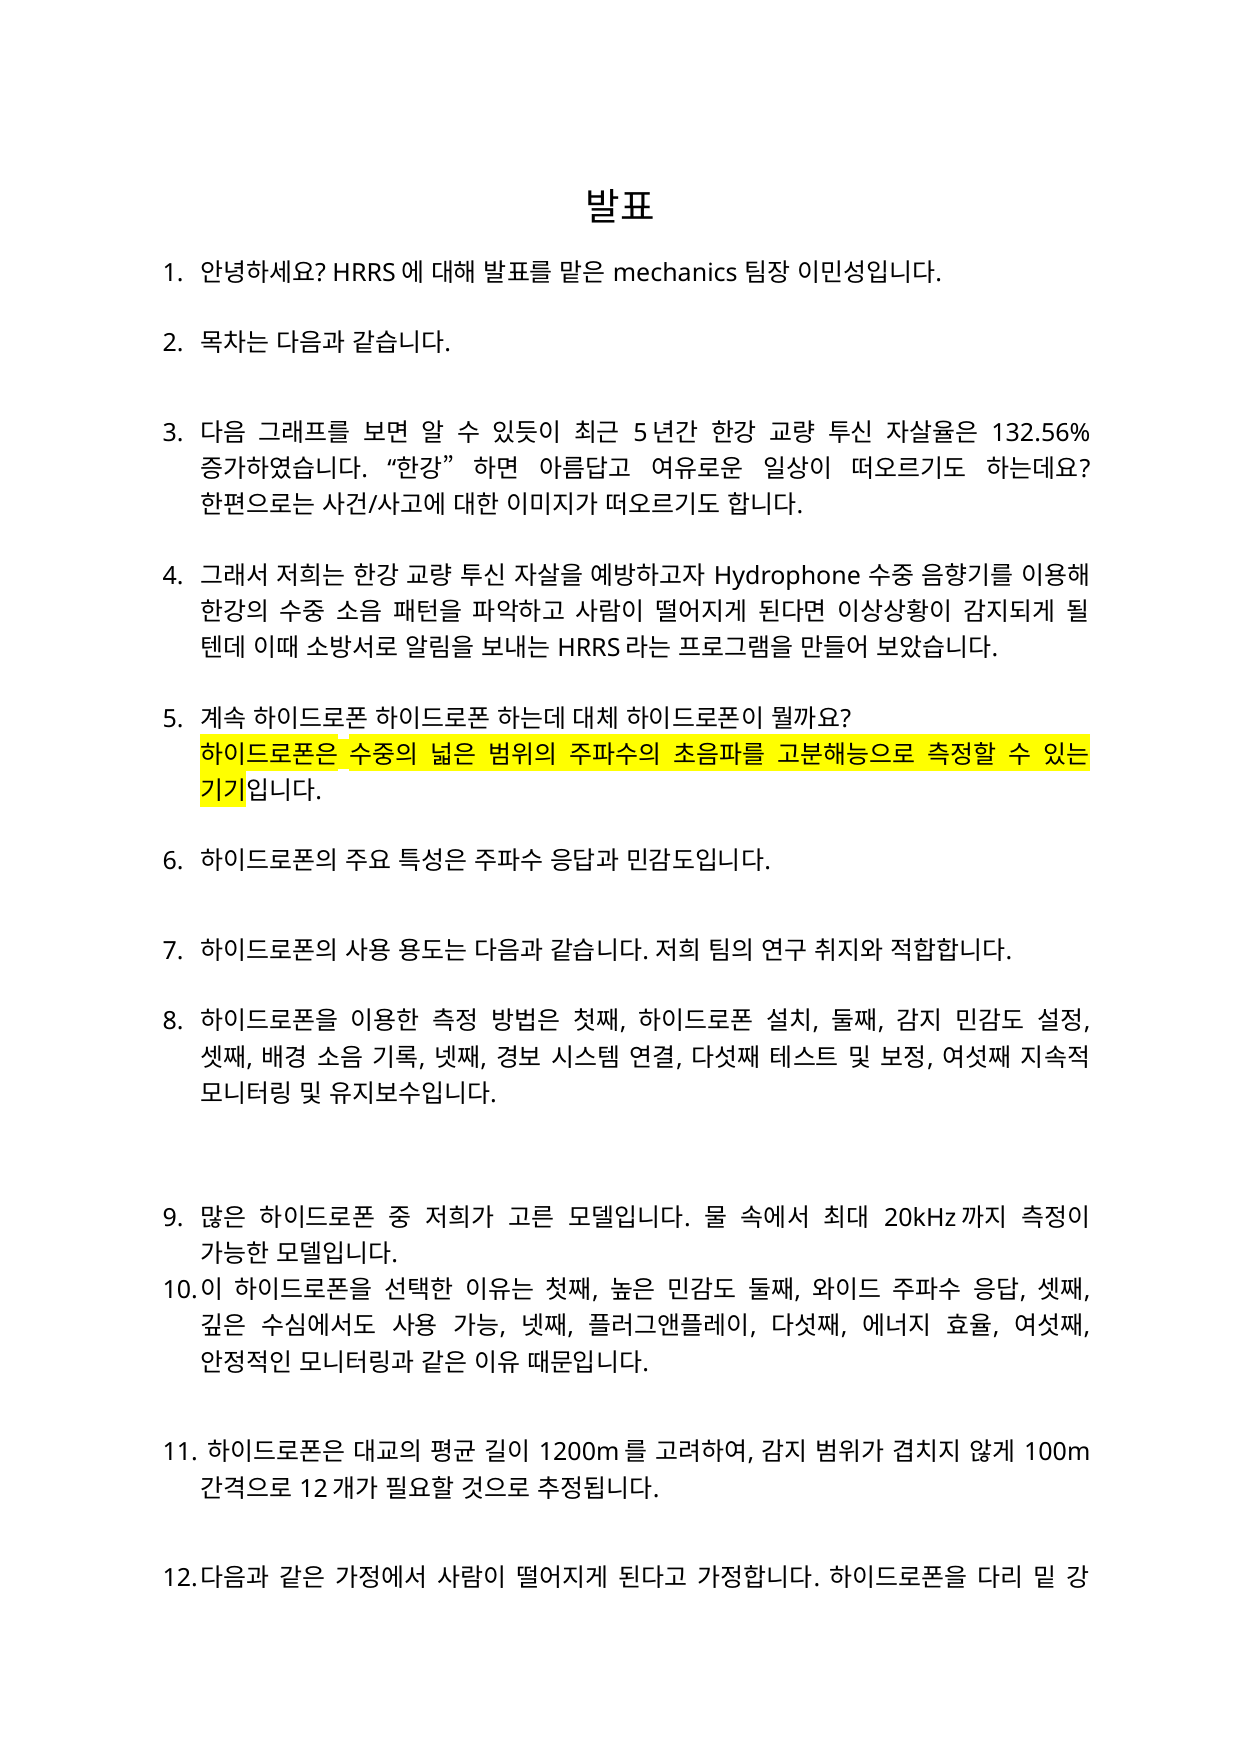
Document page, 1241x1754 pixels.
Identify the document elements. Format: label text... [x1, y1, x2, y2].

text 발표 [150, 177, 1090, 231]
list 하이드로폰의 사용 용도는 다음과 같습니다. 저희 팀의 연구 취지와 적합합니다. [162, 931, 1090, 967]
list 하이드로폰을 이용한 측정 방법은 첫째, 하이드로폰 설치, 둘째, 감지 민감도 설정, 셋째, 배경 소음 기록, 넷째, 경보 시스템 연결, 다섯째 테스트 및 보정, 여섯째 지속적 모니터링 및 유지보수입니다. [162, 1001, 1090, 1109]
list 하이드로폰은 수중의 넓은 범위의 주파수의 초음파를 고분해능으로 측정할 수 있는 기기입니다. [246, 769, 1090, 807]
list 많은 하이드로폰 중 저희가 고른 모델입니다. 물 속에서 최대 20kHz까지 측정이 가능한 모델입니다. [162, 1197, 1090, 1269]
list 다음 그래프를 보면 알 수 있듯이 최근 5년간 한강 교량 투신 자살율은 132.56% 증가하였습니다. “한강” 하면 아름답고 여유로운 일상이 떠오르기도 하는데요? 한편으로는 사건/사고에 대한 이미지가 떠오르기도 합니다. [162, 412, 1090, 521]
list 이 하이드로폰을 선택한 이유는 첫째, 높은 민감도 둘째, 와이드 주파수 응답, 셋째, 깊은 수심에서도 사용 가능, 넷째, 플러그앤플레이, 다섯째, 에너지 효율, 여섯째, 안정적인 모니터링과 같은 이유 때문입니다. [162, 1269, 1090, 1378]
list 그래서 저희는 한강 교량 투신 자살을 예방하고자 Hydrophone 수중 음향기를 이용해 한강의 수중 소음 패턴을 파악하고 사람이 떨어지게 된다면 이상상황이 감지되게 될 텐데 이때 소방서로 알림을 보내는 HRRS라는 프로그램을 만들어 보았습니다. [162, 555, 1090, 664]
list 계속 하이드로폰 하이드로폰 하는데 대체 하이드로폰이 뭘까요? [162, 698, 1090, 734]
list 하이드로폰은 대교의 평균 길이 1200m를 고려하여, 감지 범위가 겹치지 않게 100m 간격으로 12개가 필요할 것으로 추정됩니다. [162, 1432, 1090, 1504]
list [162, 1558, 1090, 1594]
list 안녕하세요? HRRS에 대해 발표를 맡은 mechanics 팀장 이민성입니다. [162, 252, 1090, 289]
list 하이드로폰의 주요 특성은 주파수 응답과 민감도입니다. [162, 841, 1090, 877]
list 목차는 다음과 같습니다. [162, 323, 1090, 359]
